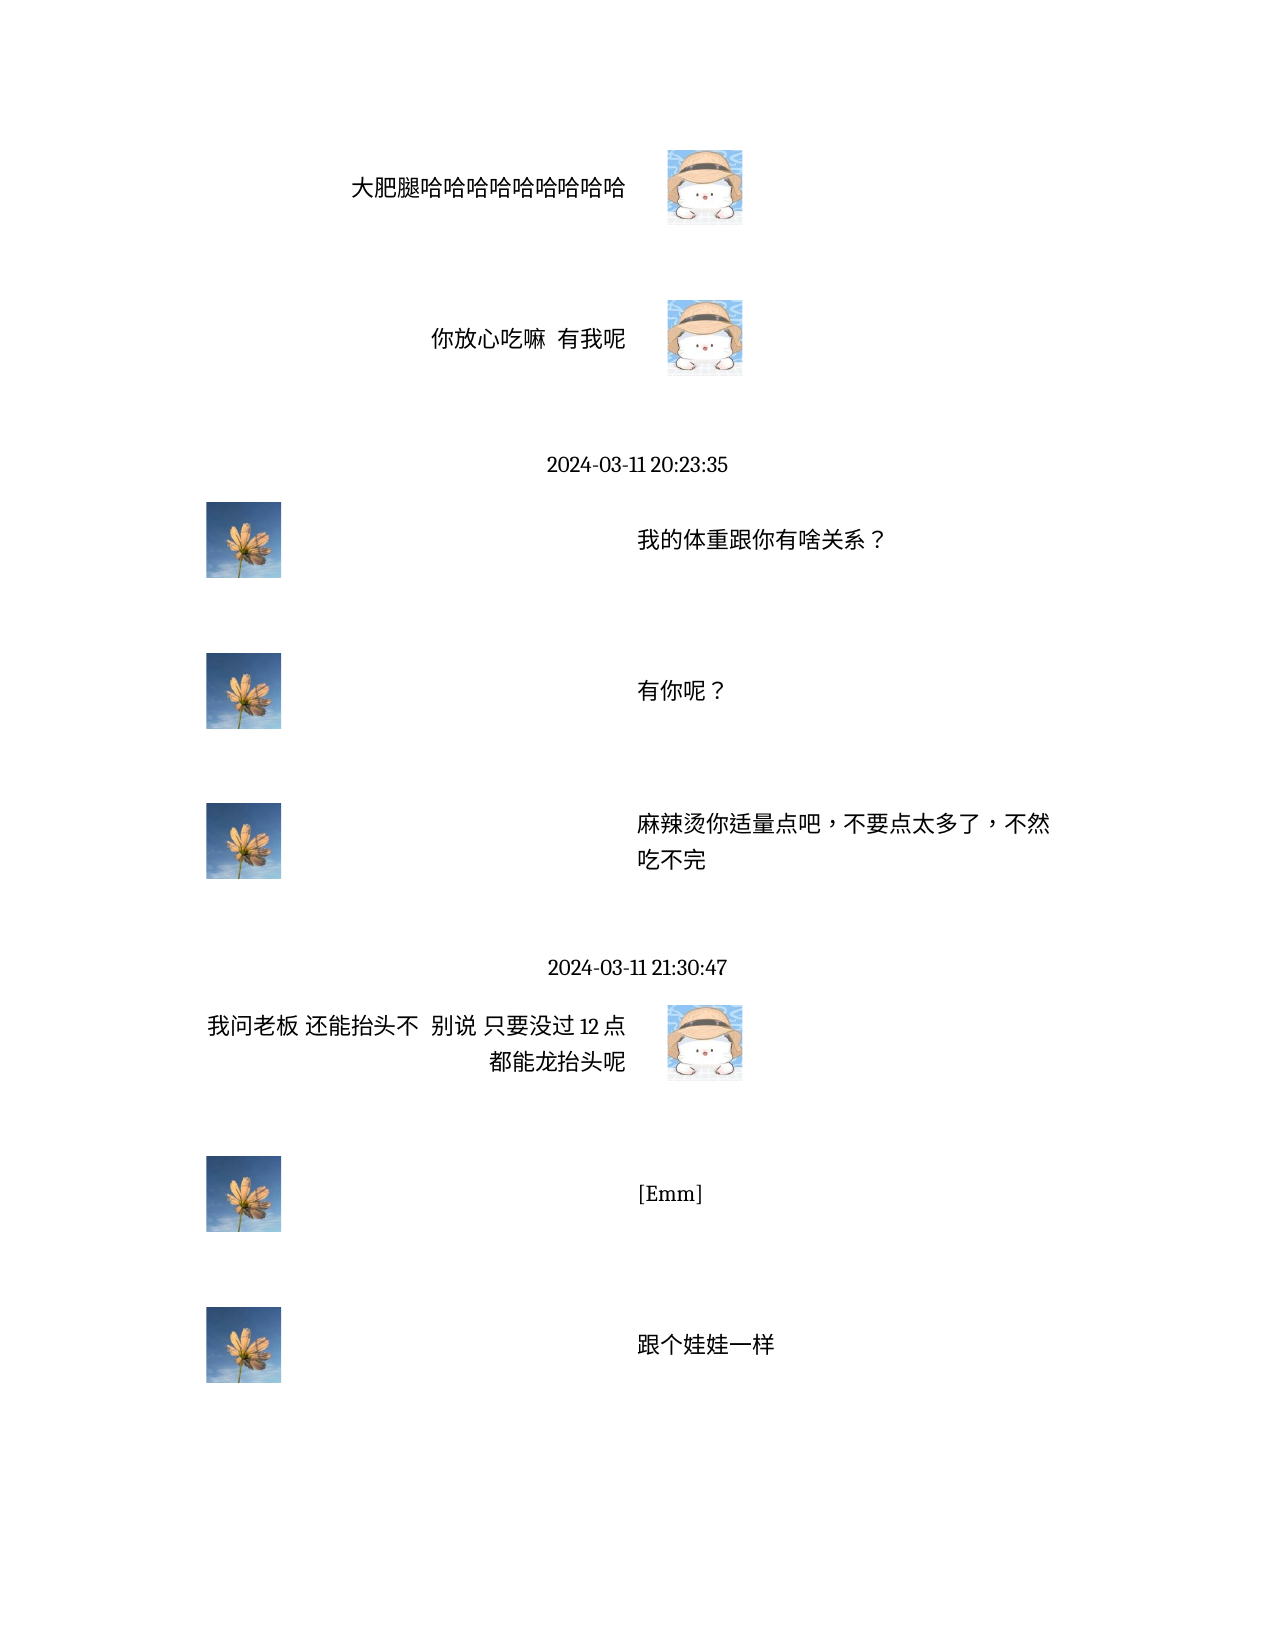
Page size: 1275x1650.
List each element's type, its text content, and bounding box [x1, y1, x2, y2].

table_header 你放心吃嘛 有我呢 [188, 301, 637, 400]
table_header [638, 150, 1087, 250]
table_header [638, 301, 1087, 400]
picture [206, 653, 282, 729]
table_header [176, 503, 626, 602]
text 2024-03-11 21:30:47 [187, 955, 1087, 981]
table_header [176, 1307, 626, 1407]
table_header 我问老板 还能抬头不 别说 只要没过12点都能龙抬头呢 [188, 1006, 637, 1105]
table_header [Emm] [626, 1156, 1076, 1256]
table_header [176, 804, 626, 904]
table_header 我的体重跟你有啥关系？ [626, 503, 1076, 602]
table_header [638, 1006, 1087, 1105]
table_header 跟个娃娃一样 [626, 1307, 1076, 1407]
picture [206, 803, 282, 879]
table_header 麻辣烫你适量点吧，不要点太多了，不然吃不完 [626, 804, 1076, 904]
table_header [176, 653, 626, 753]
picture [206, 1307, 282, 1383]
text 2024-03-11 20:23:35 [187, 451, 1087, 478]
picture [206, 1156, 282, 1232]
table_header 大肥腿哈哈哈哈哈哈哈哈哈 [188, 150, 637, 250]
picture [667, 300, 743, 376]
table_header [176, 1156, 626, 1256]
table_header 有你呢？ [626, 653, 1076, 753]
picture [667, 150, 743, 225]
picture [206, 502, 282, 578]
picture [667, 1005, 743, 1081]
